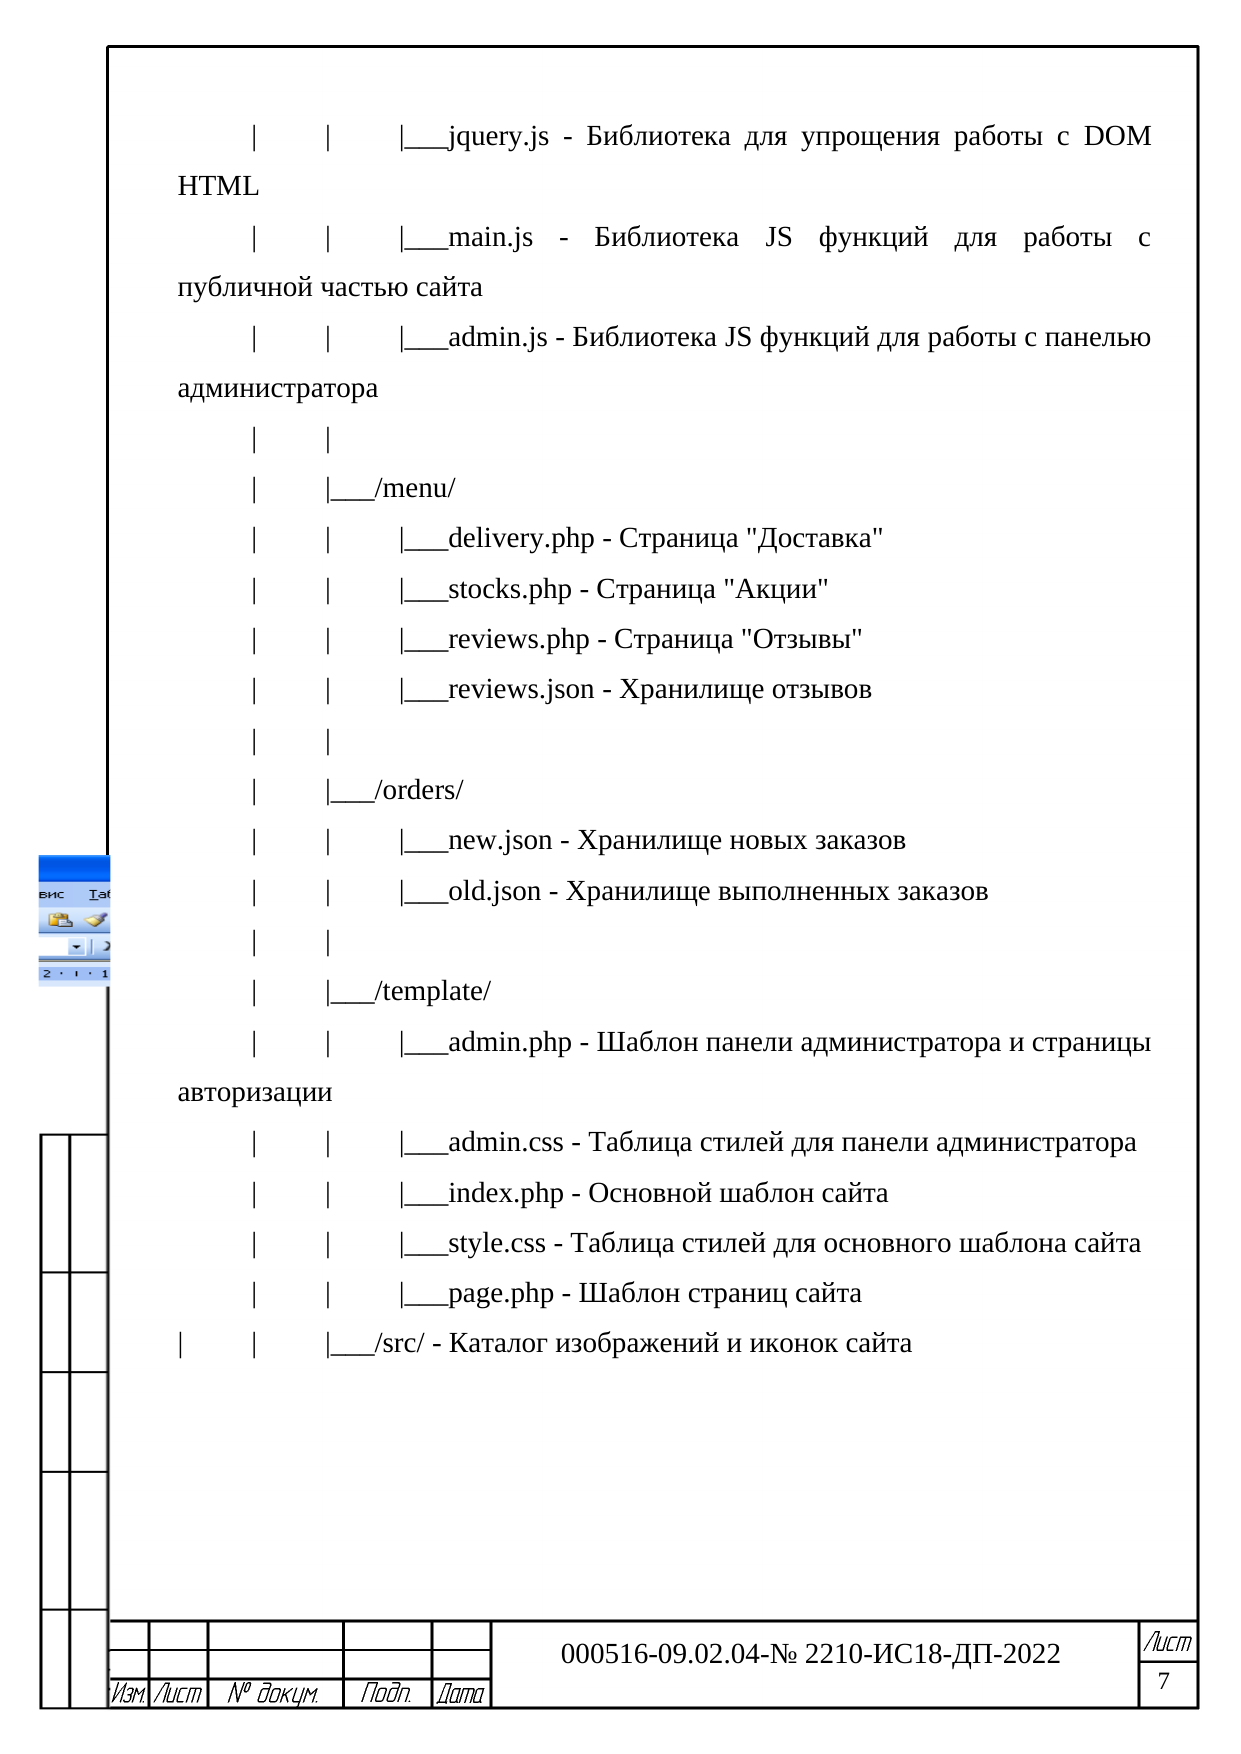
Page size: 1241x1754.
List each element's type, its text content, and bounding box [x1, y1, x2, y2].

text | | |___main.js - Библиотека JS функций для работы с публичной частью сайта [177, 219, 1152, 303]
text | | |___old.json - Хранилище выполненных заказов [177, 873, 1152, 906]
text | | |___admin.css - Таблица стилей для панели администратора [177, 1124, 1152, 1158]
text | | |___stocks.php - Страница "Акции" [177, 571, 1152, 604]
text | | |___/src/ - Каталог изображений и иконок сайта [177, 1326, 1152, 1359]
text | | |___index.php - Основной шаблон сайта [177, 1175, 1152, 1208]
text | | |___page.php - Шаблон страниц сайта [177, 1275, 1152, 1309]
picture [38, 42, 1202, 1712]
text | |___/orders/ [177, 772, 1152, 806]
text | | |___new.json - Хранилище новых заказов [177, 822, 1152, 856]
text | | [177, 722, 1152, 755]
text | | |___reviews.json - Хранилище отзывов [177, 672, 1152, 705]
text | | |___admin.js - Библиотека JS функций для работы с панелью администратора [177, 319, 1152, 403]
text | | |___reviews.php - Страница "Отзывы" [177, 621, 1152, 655]
text | |___/menu/ [177, 470, 1152, 504]
text | | |___delivery.php - Страница "Доставка" [177, 521, 1152, 554]
text | | |___jquery.js - Библиотека для упрощения работы с DOM HTML [177, 118, 1152, 202]
text | | [177, 923, 1152, 957]
text | | |___admin.php - Шаблон панели администратора и страницы авторизации [177, 1024, 1152, 1108]
text | |___/template/ [177, 973, 1152, 1007]
text | | [177, 420, 1152, 453]
text | | |___style.css - Таблица стилей для основного шаблона сайта [177, 1225, 1152, 1258]
